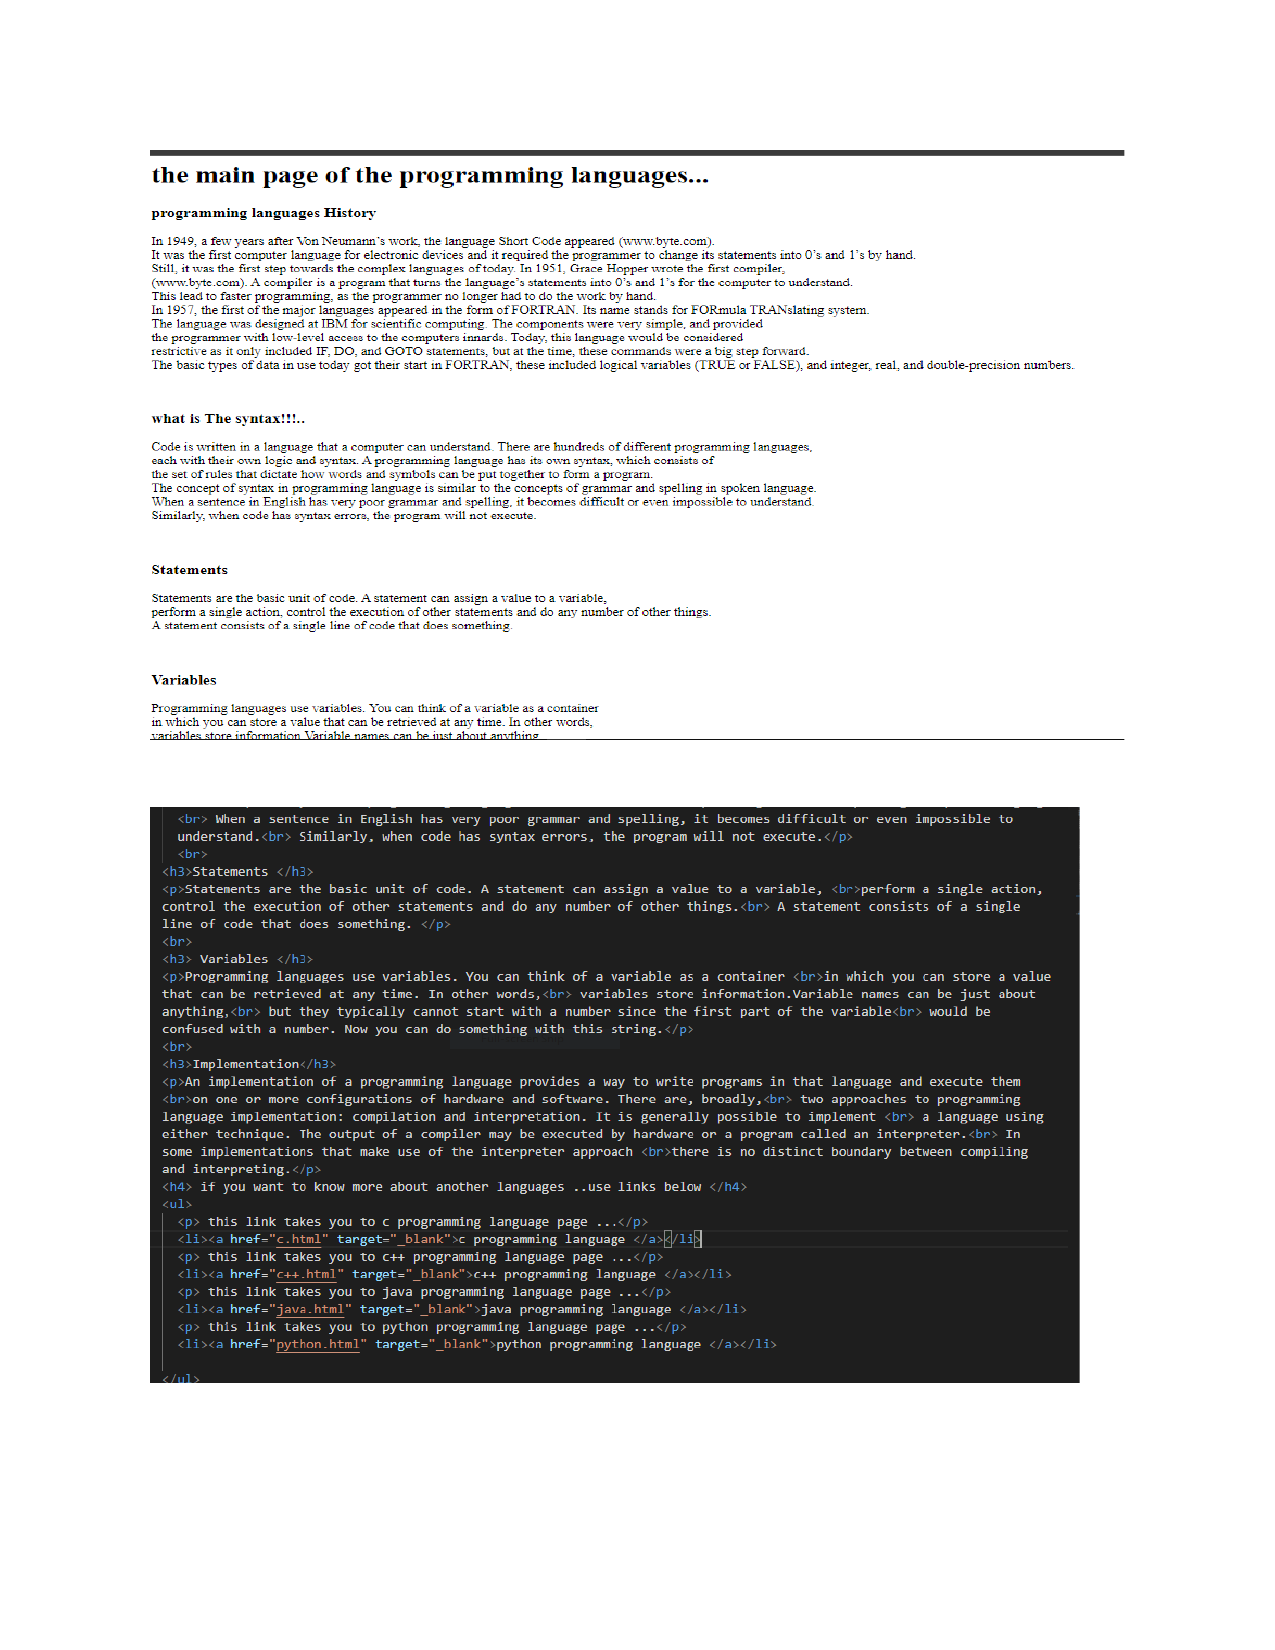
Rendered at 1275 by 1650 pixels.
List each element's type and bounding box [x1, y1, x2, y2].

picture [150, 150, 1125, 740]
picture [150, 807, 1080, 1383]
